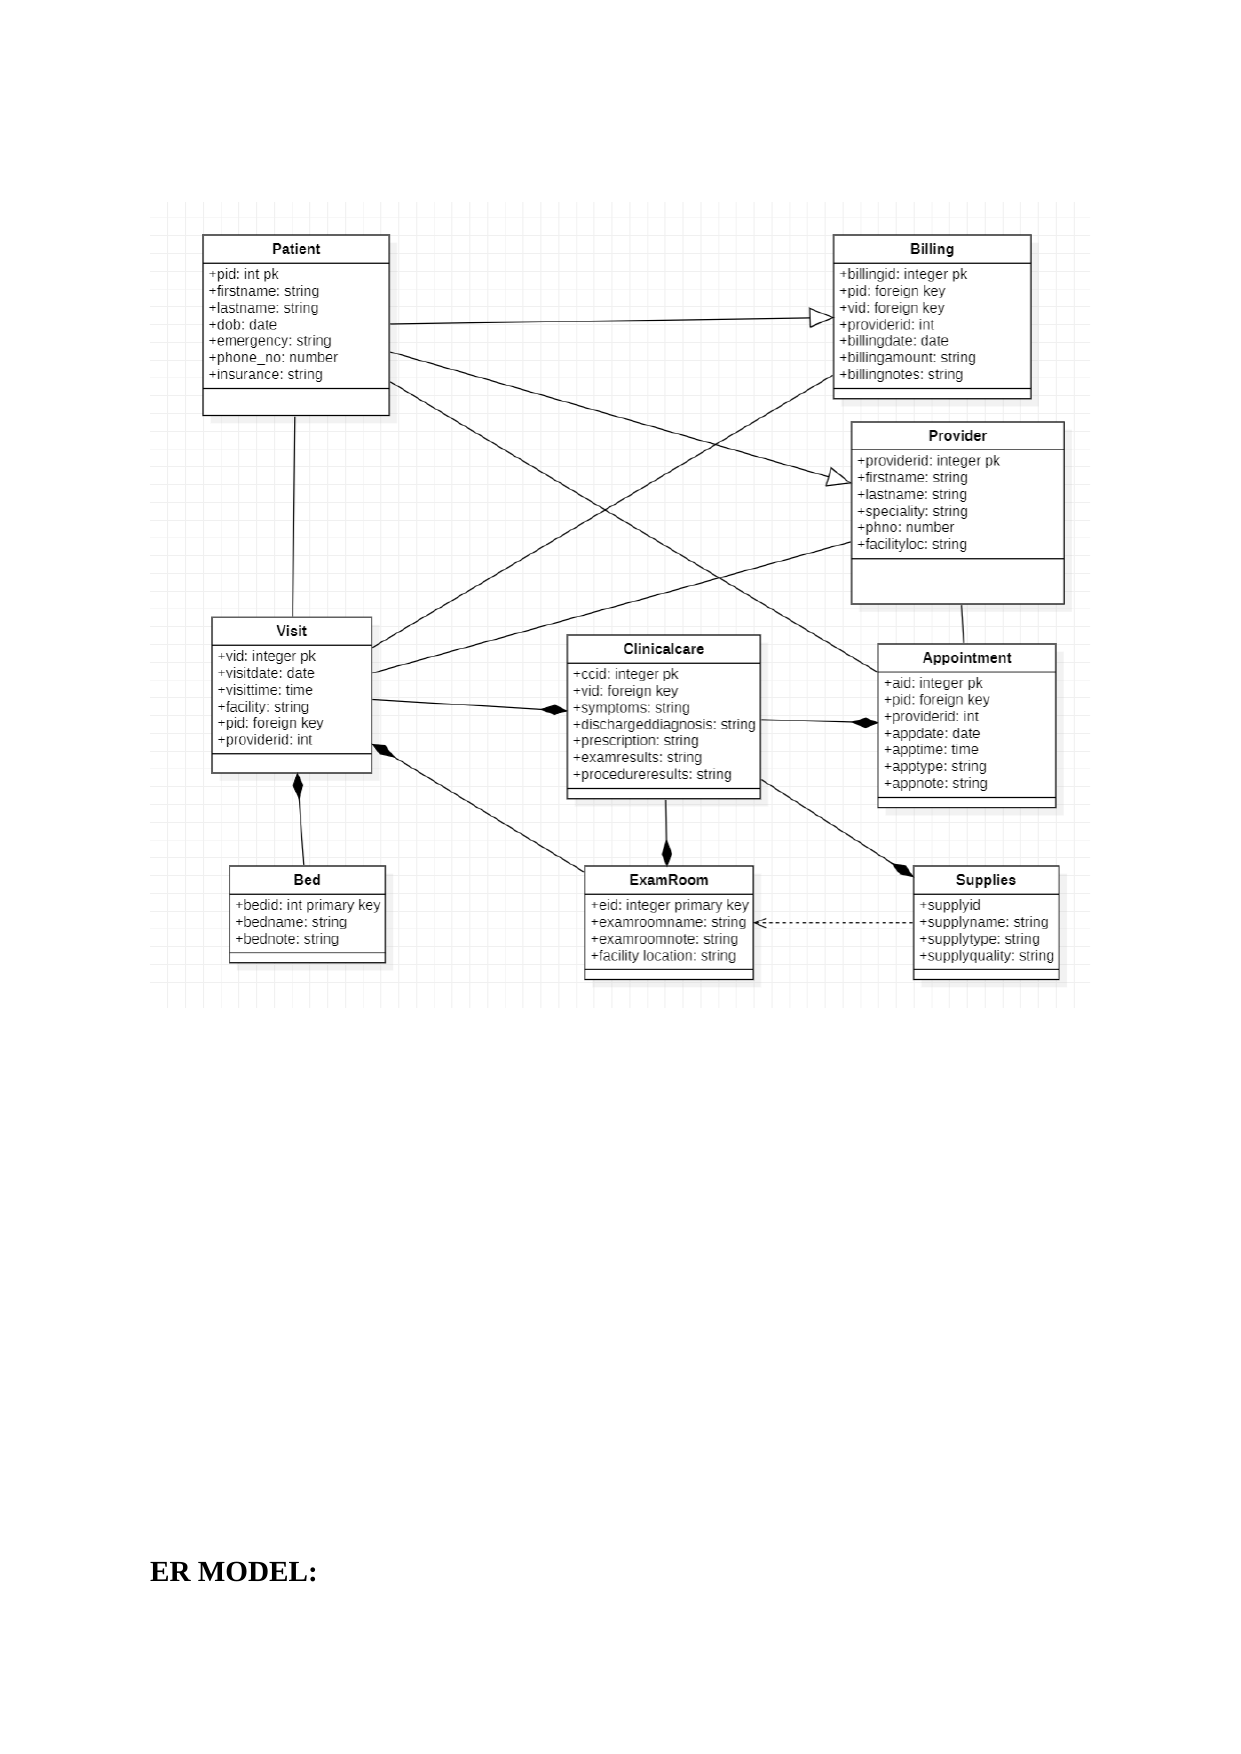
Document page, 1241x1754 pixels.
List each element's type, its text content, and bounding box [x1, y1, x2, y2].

text ER MODEL: [150, 1554, 1090, 1588]
picture [150, 202, 1091, 1008]
